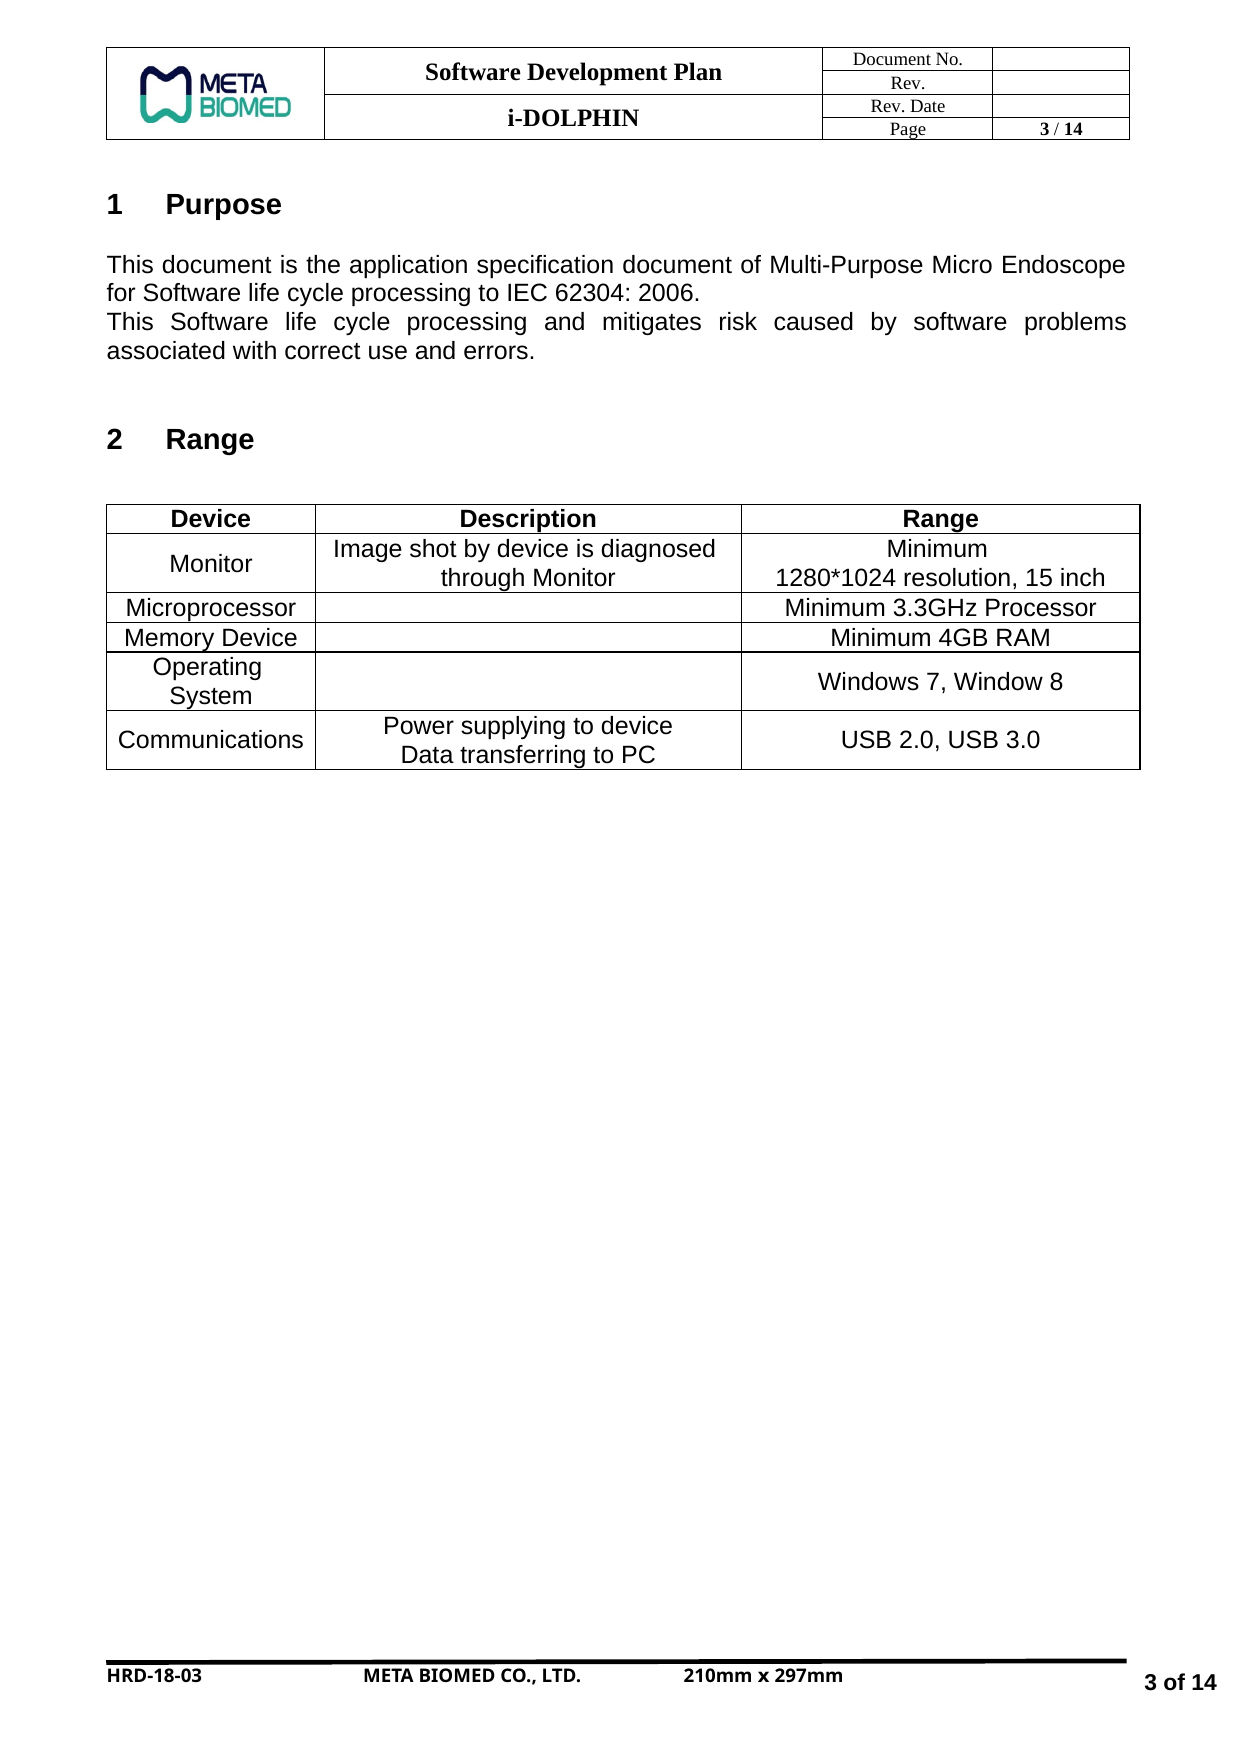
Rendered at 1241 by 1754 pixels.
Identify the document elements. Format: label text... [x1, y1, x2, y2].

table_cell Power supplying to device Data transferring to PC [316, 711, 741, 768]
table_cell Minimum 1280*1024 resolution, 15 inch [742, 534, 1139, 592]
table_header Range [742, 505, 1139, 533]
table_cell Operating System [107, 653, 315, 710]
table_cell [316, 593, 741, 622]
table_header Device [107, 505, 315, 533]
table_cell Windows 7, Window 8 [742, 653, 1139, 710]
table_cell [316, 653, 741, 710]
table_cell Minimum 3.3GHz Processor [742, 593, 1139, 622]
table_cell [316, 623, 741, 651]
table_header Description [316, 505, 741, 533]
table_cell Minimum 4GB RAM [742, 623, 1139, 651]
table_cell USB 2.0, USB 3.0 [742, 711, 1139, 768]
table_cell Communications [107, 711, 315, 768]
text This document is the application specification document of Multi-Purpose Micro Endoscope for Software life cycle processing to IEC 62304: 2006. [106, 250, 1128, 307]
picture [136, 64, 295, 123]
table_cell Image shot by device is diagnosed through Monitor [316, 534, 741, 592]
table_cell Microprocessor [107, 593, 315, 622]
table_cell Monitor [107, 534, 315, 592]
list Range [106, 422, 1128, 456]
text This Software life cycle processing and mitigates risk caused by software problems associated with correct use and errors. [106, 307, 1128, 365]
table_cell Memory Device [107, 623, 315, 651]
list Purpose [106, 187, 1128, 221]
